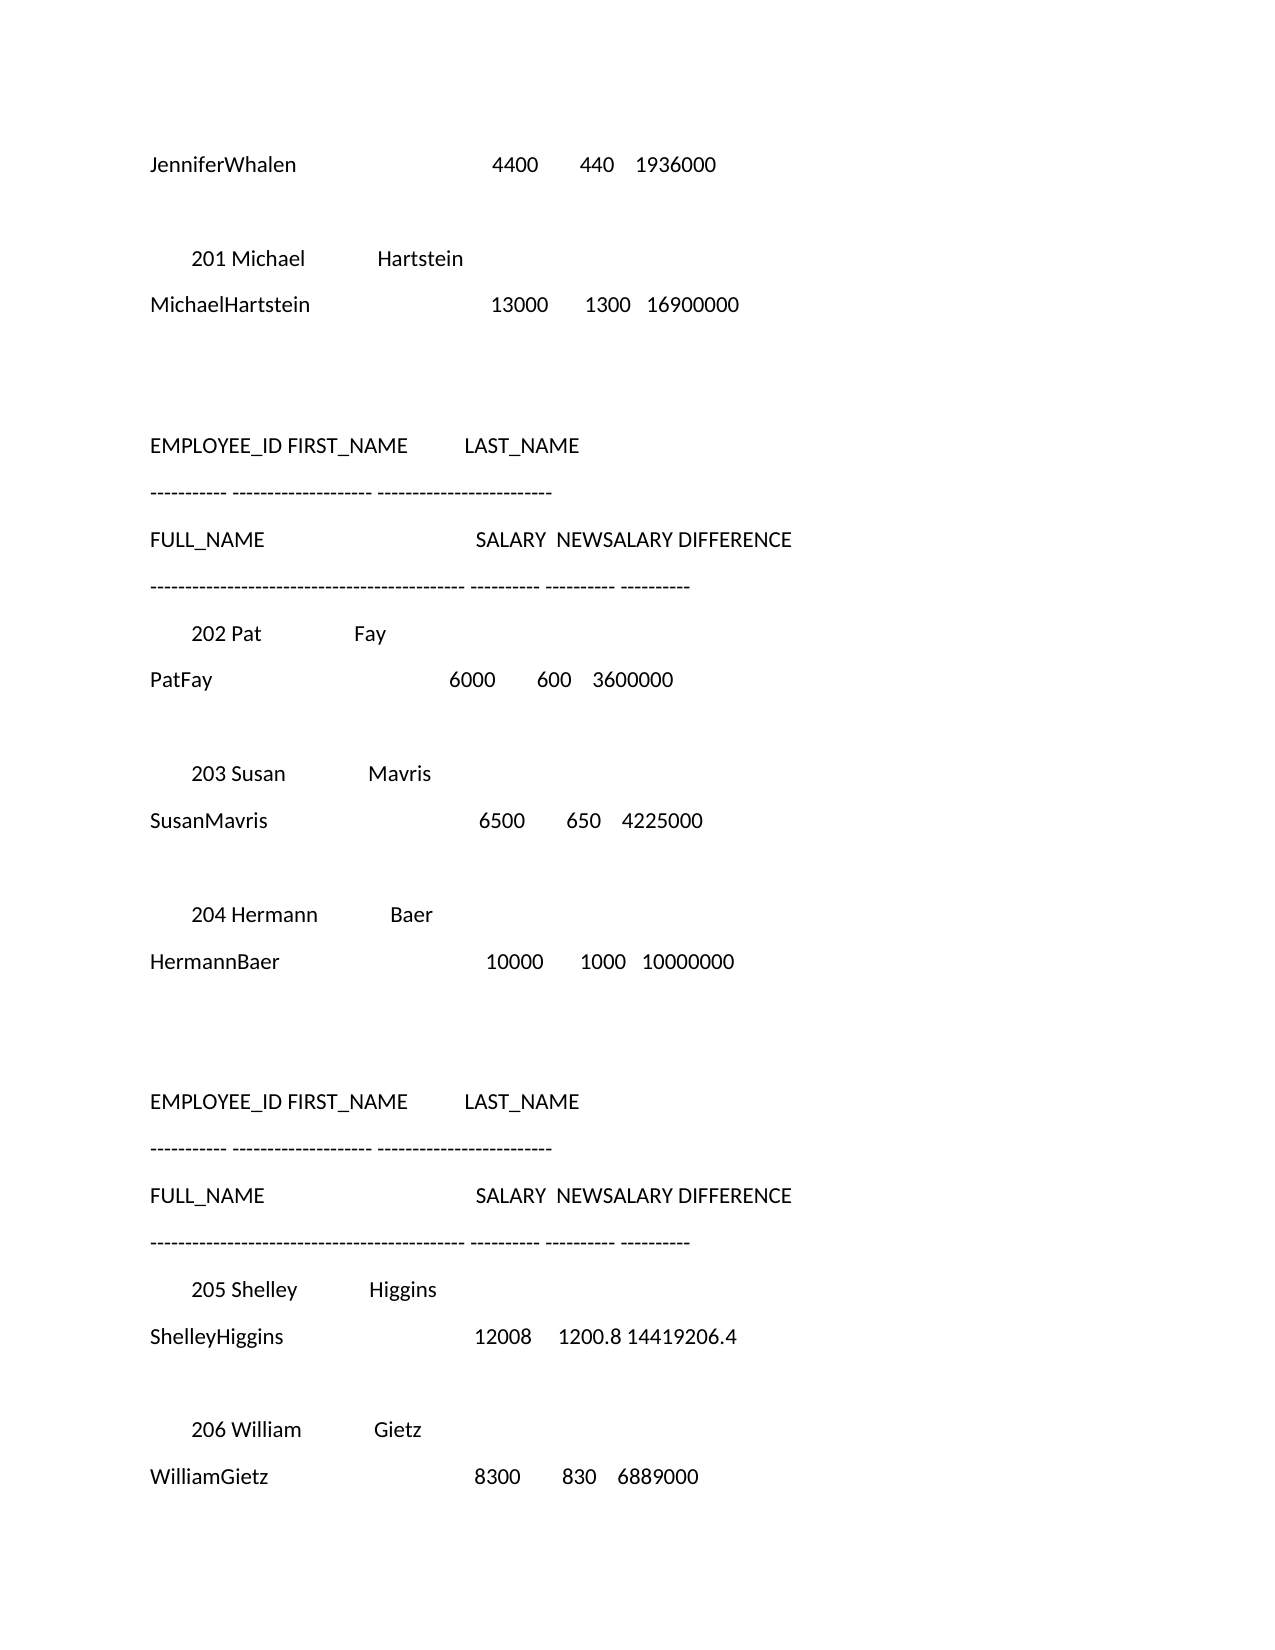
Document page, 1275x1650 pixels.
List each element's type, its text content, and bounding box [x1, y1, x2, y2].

text 203 Susan Mavris [150, 759, 1125, 787]
text 204 Hermann Baer [150, 900, 1125, 928]
text ----------- -------------------- ------------------------- [150, 1134, 1125, 1162]
text PatFay 6000 600 3600000 [150, 666, 1125, 694]
text WilliamGietz 8300 830 6889000 [150, 1462, 1125, 1491]
text SusanMavris 6500 650 4225000 [150, 806, 1125, 834]
text 205 Shelley Higgins [150, 1275, 1125, 1303]
text 202 Pat Fay [150, 619, 1125, 647]
text 201 Michael Hartstein [150, 244, 1125, 272]
text MichaelHartstein 13000 1300 16900000 [150, 291, 1125, 319]
text --------------------------------------------- ---------- ---------- ---------- [150, 572, 1125, 600]
text --------------------------------------------- ---------- ---------- ---------- [150, 1228, 1125, 1256]
text 206 William Gietz [150, 1416, 1125, 1444]
text FULL_NAME SALARY NEWSALARY DIFFERENCE [150, 1181, 1125, 1209]
text JenniferWhalen 4400 440 1936000 [150, 150, 1125, 178]
text ----------- -------------------- ------------------------- [150, 478, 1125, 506]
text EMPLOYEE_ID FIRST_NAME LAST_NAME [150, 1087, 1125, 1116]
text HermannBaer 10000 1000 10000000 [150, 947, 1125, 975]
text ShelleyHiggins 12008 1200.8 14419206.4 [150, 1322, 1125, 1350]
text EMPLOYEE_ID FIRST_NAME LAST_NAME [150, 431, 1125, 459]
text FULL_NAME SALARY NEWSALARY DIFFERENCE [150, 525, 1125, 553]
